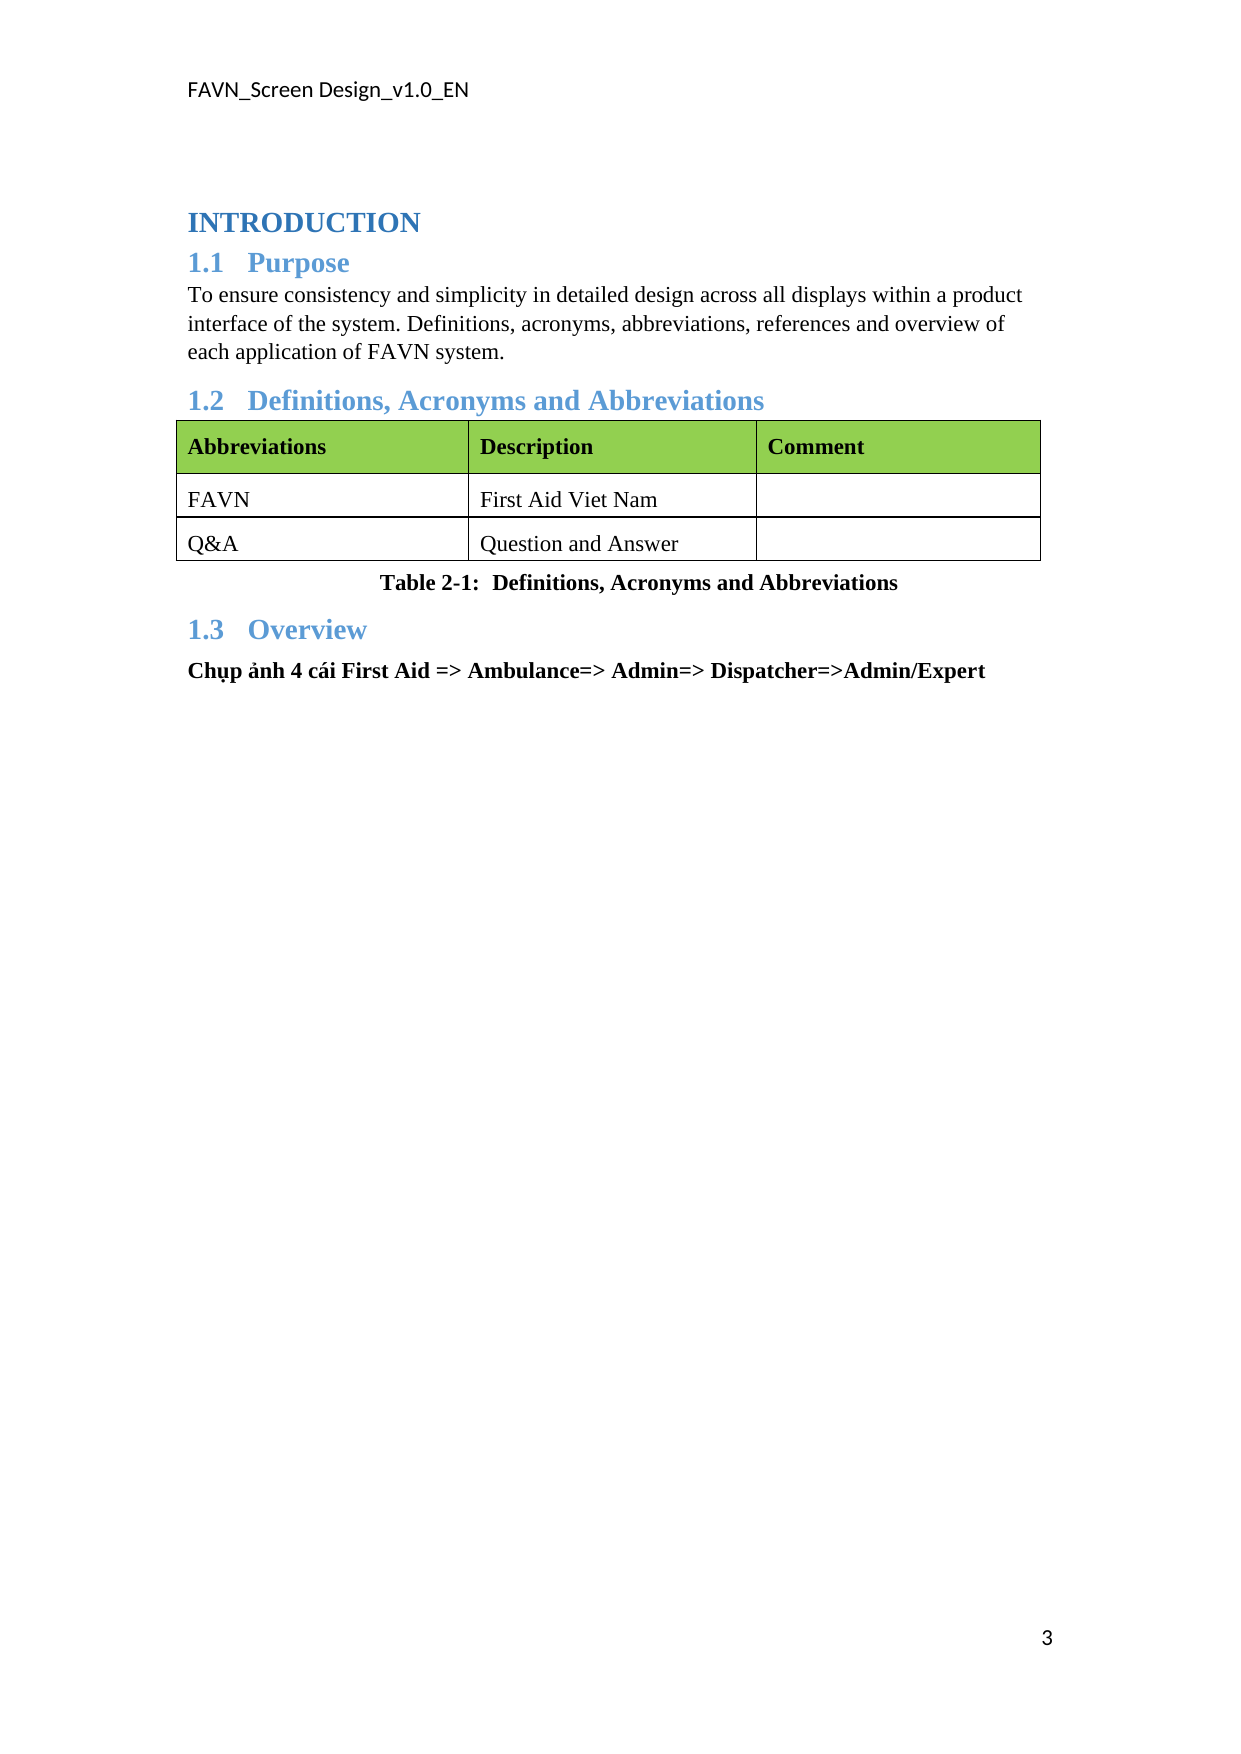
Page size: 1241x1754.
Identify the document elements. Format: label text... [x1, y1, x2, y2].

table_cell FAVN [177, 474, 468, 516]
table_cell [757, 474, 1040, 516]
subtitle Overview [187, 612, 1053, 646]
table_cell Question and Answer [469, 518, 756, 560]
table_cell Q&A [177, 518, 468, 560]
table_header Description [469, 421, 756, 473]
text To ensure consistency and simplicity in detailed design across all displays within a product interface of the system. Definitions, acronyms, abbreviations, references and overview of each application of FAVN system. [187, 281, 1053, 365]
text Definitions, Acronyms and Abbreviations [225, 569, 1053, 596]
subtitle Introduction [187, 205, 1053, 238]
table_header Comment [757, 421, 1040, 473]
table_header Abbreviations [177, 421, 468, 473]
table_cell First Aid Viet Nam [469, 474, 756, 516]
subtitle Purpose [187, 245, 1053, 279]
subtitle Definitions, Acronyms and Abbreviations [187, 383, 1053, 417]
table_cell [757, 518, 1040, 560]
text Chụp ảnh 4 cái First Aid => Ambulance=> Admin=> Dispatcher=>Admin/Expert [187, 657, 1053, 683]
